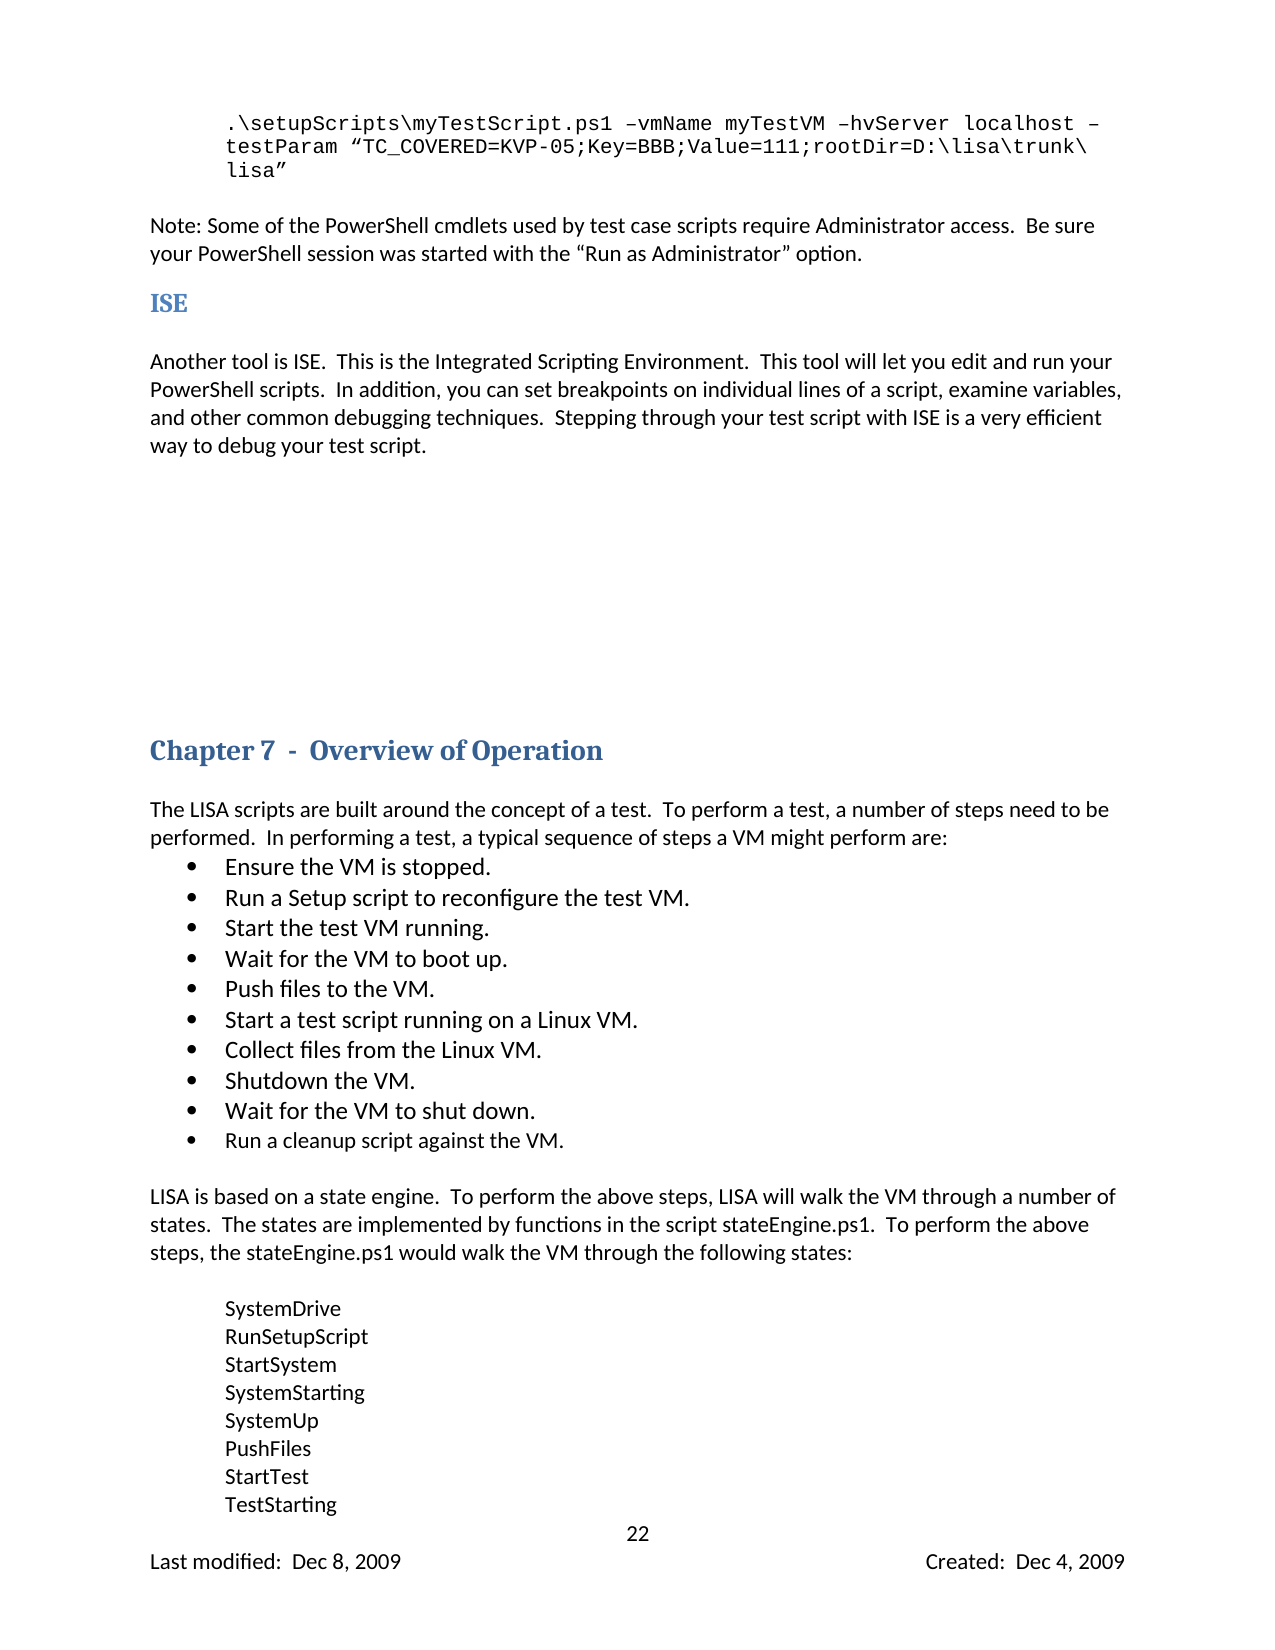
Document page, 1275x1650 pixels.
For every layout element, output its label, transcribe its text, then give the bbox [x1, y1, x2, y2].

list Run a Setup script to reconfigure the test VM. [187, 882, 1125, 912]
text .\setupScripts\myTestScript.ps1 –vmName myTestVM –hvServer localhost –testParam “TC_COVERED=KVP-05;Key=BBB;Value=111;rootDir=D:\lisa\trunk\lisa” [225, 112, 1125, 183]
text Another tool is ISE. This is the Integrated Scripting Environment. This tool will let you edit and run your PowerShell scripts. In addition, you can set breakpoints on individual lines of a script, examine variables, and other common debugging techniques. Stepping through your test script with ISE is a very efficient way to debug your test script. [150, 347, 1125, 459]
list Push files to the VM. [187, 973, 1125, 1004]
text SystemDrive [225, 1294, 1125, 1322]
list Start the test VM running. [187, 912, 1125, 943]
list Collect files from the Linux VM. [187, 1034, 1125, 1065]
text The LISA scripts are built around the concept of a test. To perform a test, a number of steps need to be performed. In performing a test, a typical sequence of steps a VM might perform are: [150, 795, 1125, 851]
text TestStarting [225, 1490, 1125, 1518]
text StartSystem [225, 1350, 1125, 1378]
subtitle ISE [150, 288, 1125, 319]
list Start a test script running on a Linux VM. [187, 1004, 1125, 1034]
subtitle Chapter 7 - Overview of Operation [150, 734, 1125, 767]
text Note: Some of the PowerShell cmdlets used by test case scripts require Administrator access. Be sure your PowerShell session was started with the “Run as Administrator” option. [150, 211, 1125, 267]
list Shutdown the VM. [187, 1065, 1125, 1096]
text SystemStarting [225, 1378, 1125, 1406]
text SystemUp [225, 1406, 1125, 1434]
list Run a cleanup script against the VM. [187, 1126, 1125, 1154]
text RunSetupScript [225, 1322, 1125, 1350]
text PushFiles [225, 1434, 1125, 1462]
list Wait for the VM to boot up. [187, 943, 1125, 973]
list Wait for the VM to shut down. [187, 1096, 1125, 1126]
text StartTest [225, 1462, 1125, 1490]
list Ensure the VM is stopped. [187, 851, 1125, 882]
text LISA is based on a state engine. To perform the above steps, LISA will walk the VM through a number of states. The states are implemented by functions in the script stateEngine.ps1. To perform the above steps, the stateEngine.ps1 would walk the VM through the following states: [150, 1182, 1125, 1266]
